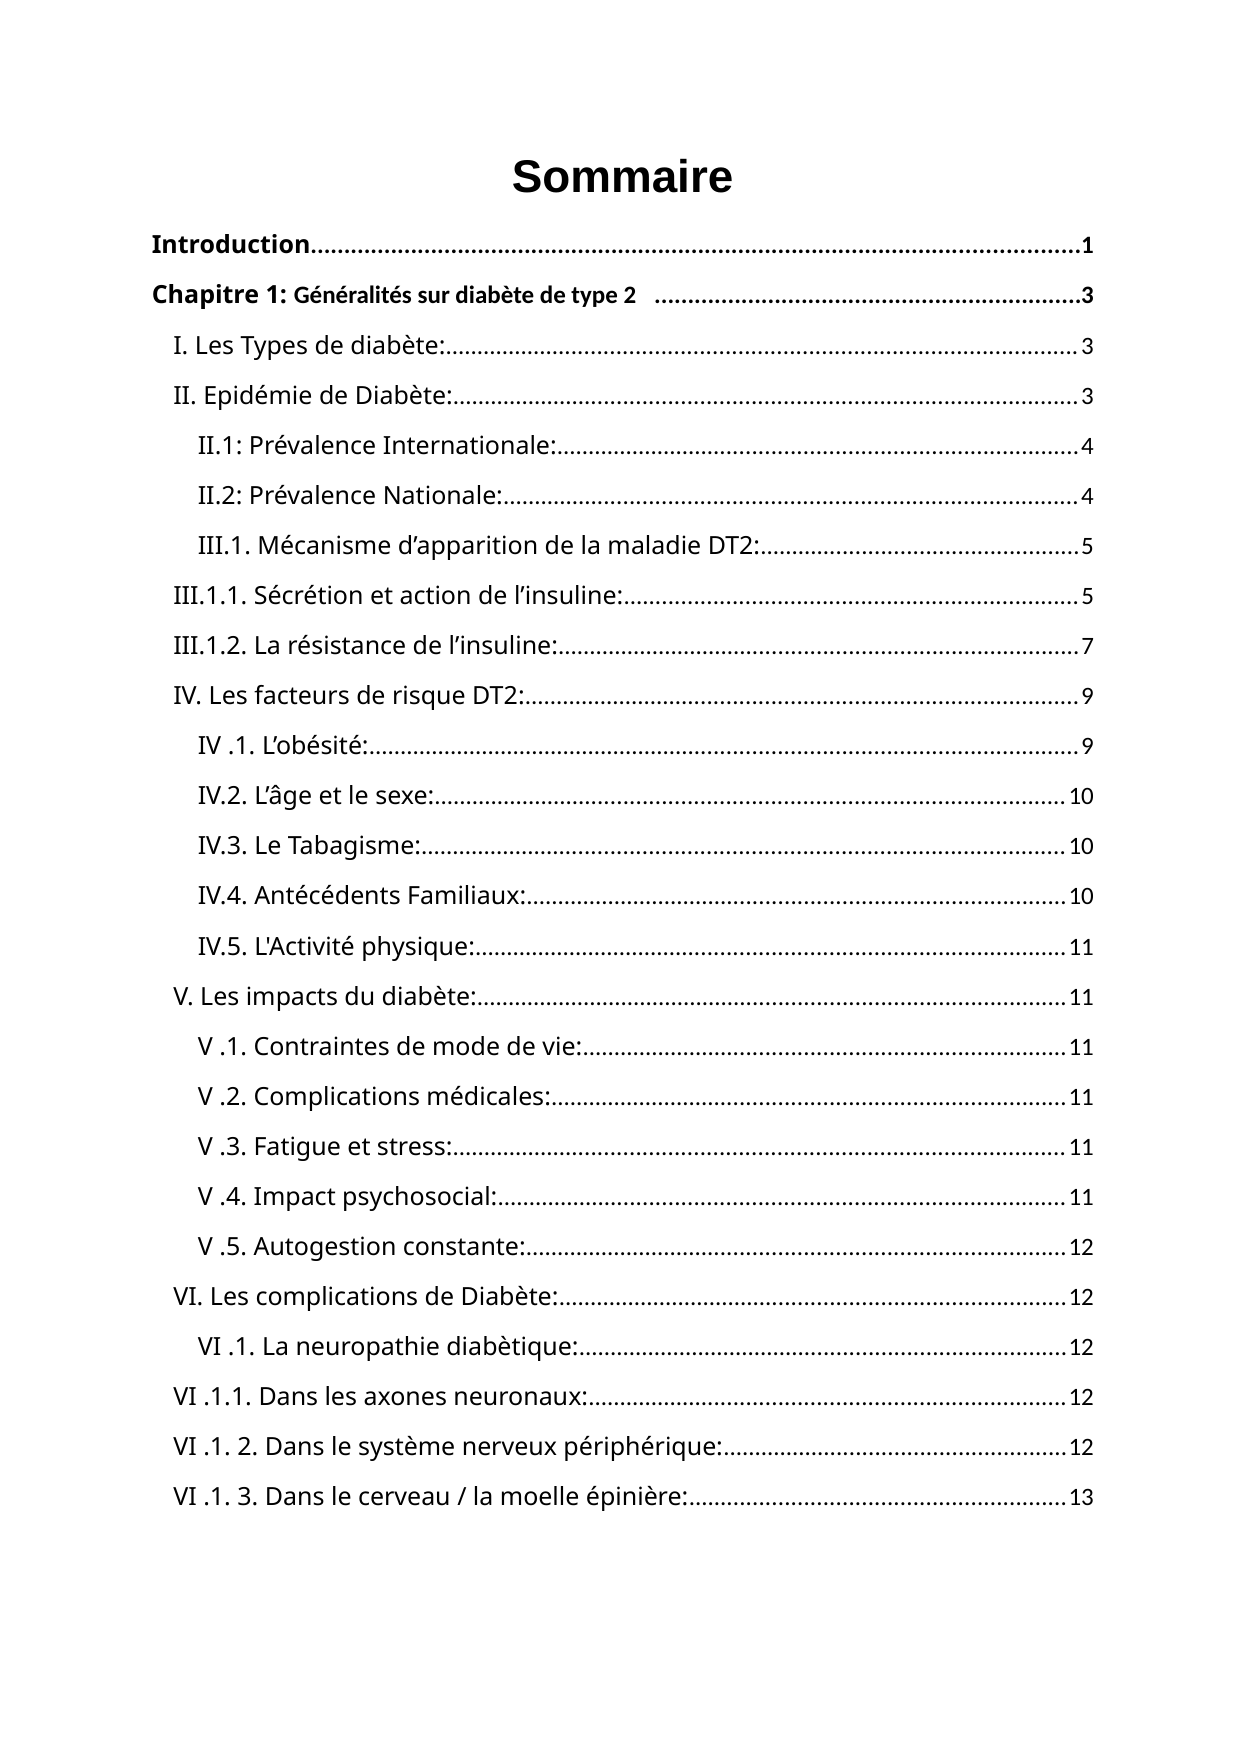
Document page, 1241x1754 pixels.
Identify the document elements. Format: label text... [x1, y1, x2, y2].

text Sommaire [150, 150, 1095, 203]
